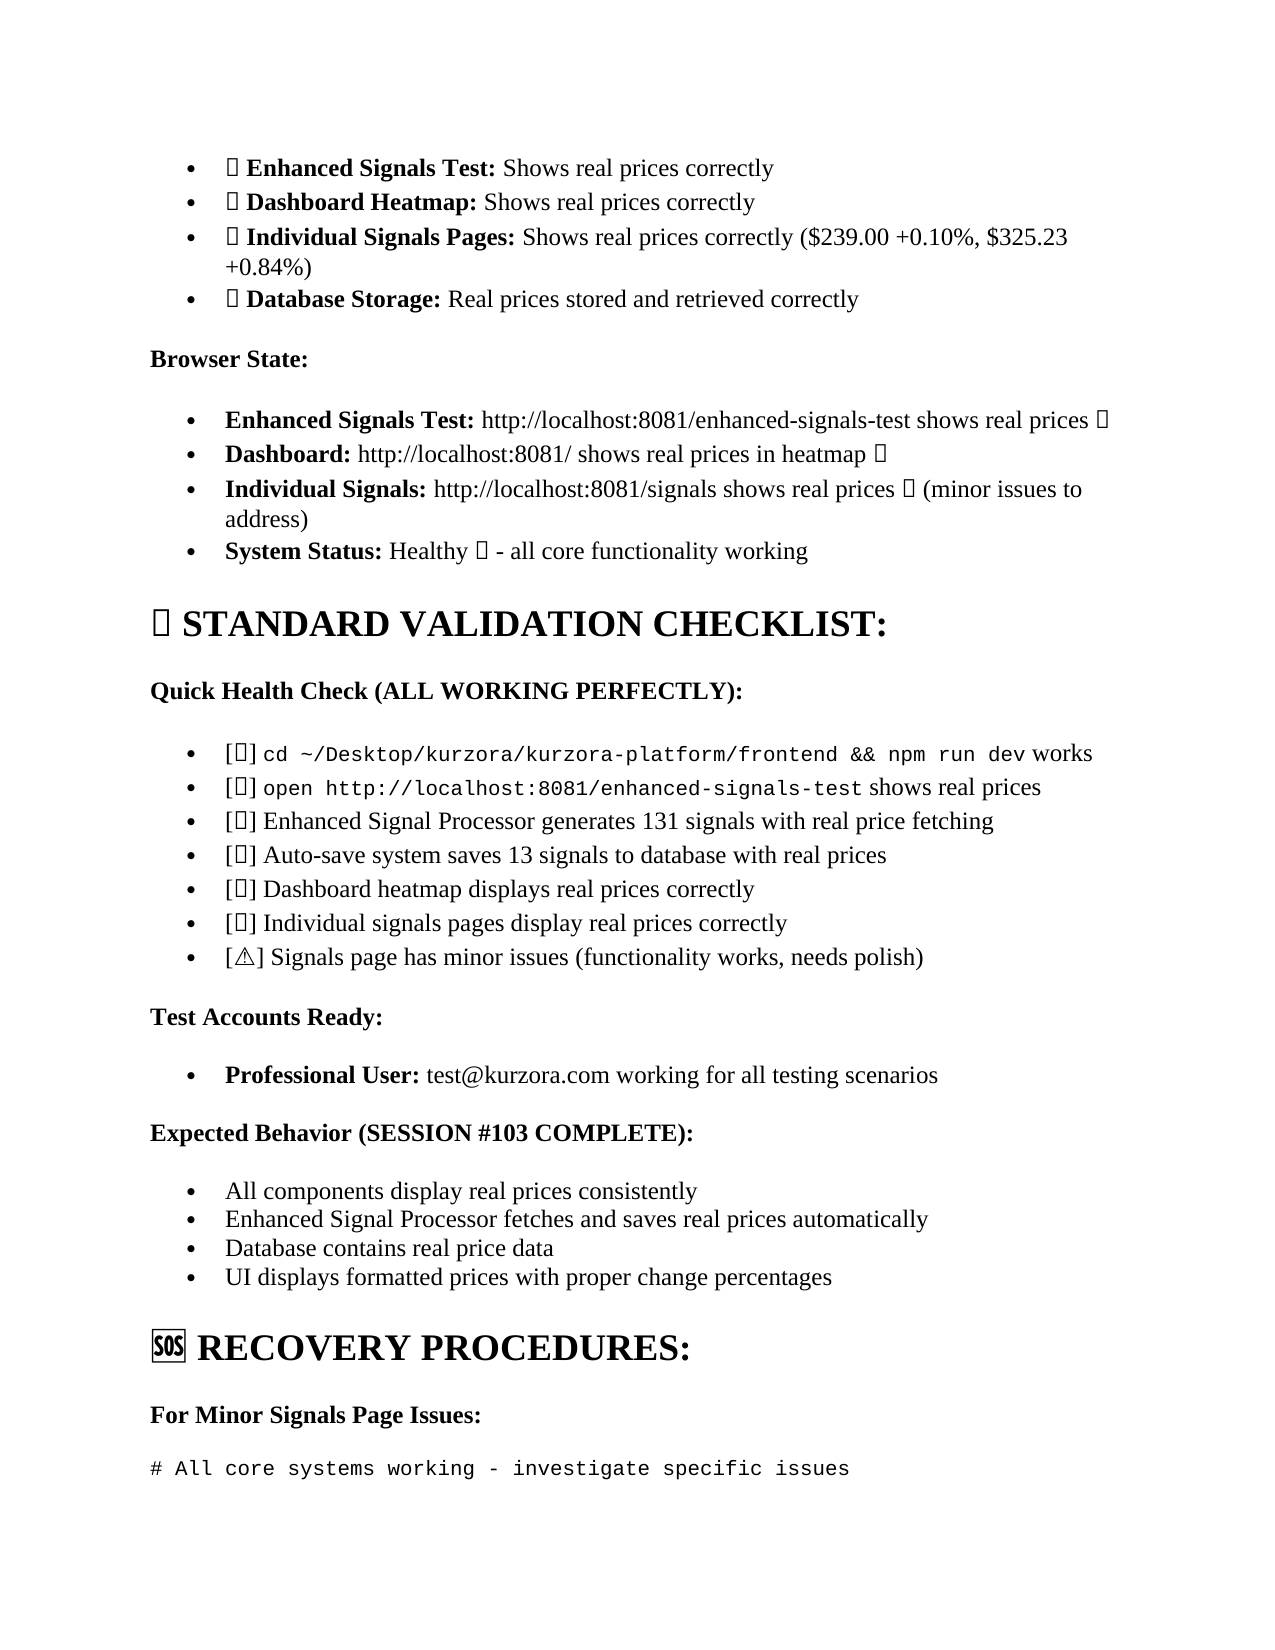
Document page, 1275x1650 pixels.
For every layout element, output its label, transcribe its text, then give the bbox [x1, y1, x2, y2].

list Dashboard: http://localhost:8081/ shows real prices in heatmap ✅ [187, 436, 1125, 470]
text Expected Behavior (SESSION #103 COMPLETE): [150, 1118, 1125, 1147]
list Enhanced Signal Processor fetches and saves real prices automatically [187, 1204, 1125, 1233]
list [✅] Enhanced Signal Processor generates 131 signals with real price fetching [187, 802, 1125, 837]
text # All core systems working - investigate specific issues [150, 1458, 1125, 1482]
list Database contains real price data [187, 1233, 1125, 1262]
list ✅ Database Storage: Real prices stored and retrieved correctly [187, 281, 1125, 315]
list [✅] cd ~/Desktop/kurzora/kurzora-platform/frontend && npm run dev works [187, 734, 1125, 768]
list All components display real prices consistently [187, 1176, 1125, 1204]
text 🆘 RECOVERY PROCEDURES: [150, 1320, 1125, 1371]
list [✅] Dashboard heatmap displays real prices correctly [187, 871, 1125, 905]
list Individual Signals: http://localhost:8081/signals shows real prices ✅ (minor issues to address) [187, 470, 1125, 533]
text Browser State: [150, 344, 1125, 373]
text ✅ STANDARD VALIDATION CHECKLIST: [150, 596, 1125, 647]
list System Status: Healthy ✅ - all core functionality working [187, 533, 1125, 567]
list Enhanced Signals Test: http://localhost:8081/enhanced-signals-test shows real prices ✅ [187, 402, 1125, 436]
list [✅] open http://localhost:8081/enhanced-signals-test shows real prices [187, 768, 1125, 802]
list [✅] Individual signals pages display real prices correctly [187, 905, 1125, 939]
list ✅ Individual Signals Pages: Shows real prices correctly ($239.00 +0.10%, $325.23 +0.84%) [187, 218, 1125, 281]
list UI displays formatted prices with proper change percentages [187, 1262, 1125, 1291]
text Quick Health Check (ALL WORKING PERFECTLY): [150, 676, 1125, 705]
list ✅ Enhanced Signals Test: Shows real prices correctly [187, 150, 1125, 184]
list ✅ Dashboard Heatmap: Shows real prices correctly [187, 184, 1125, 218]
text Test Accounts Ready: [150, 1002, 1125, 1031]
list [✅] Auto-save system saves 13 signals to database with real prices [187, 837, 1125, 871]
list [⚠️] Signals page has minor issues (functionality works, needs polish) [187, 939, 1125, 973]
text For Minor Signals Page Issues: [150, 1400, 1125, 1429]
list Professional User: test@kurzora.com working for all testing scenarios [187, 1060, 1125, 1089]
